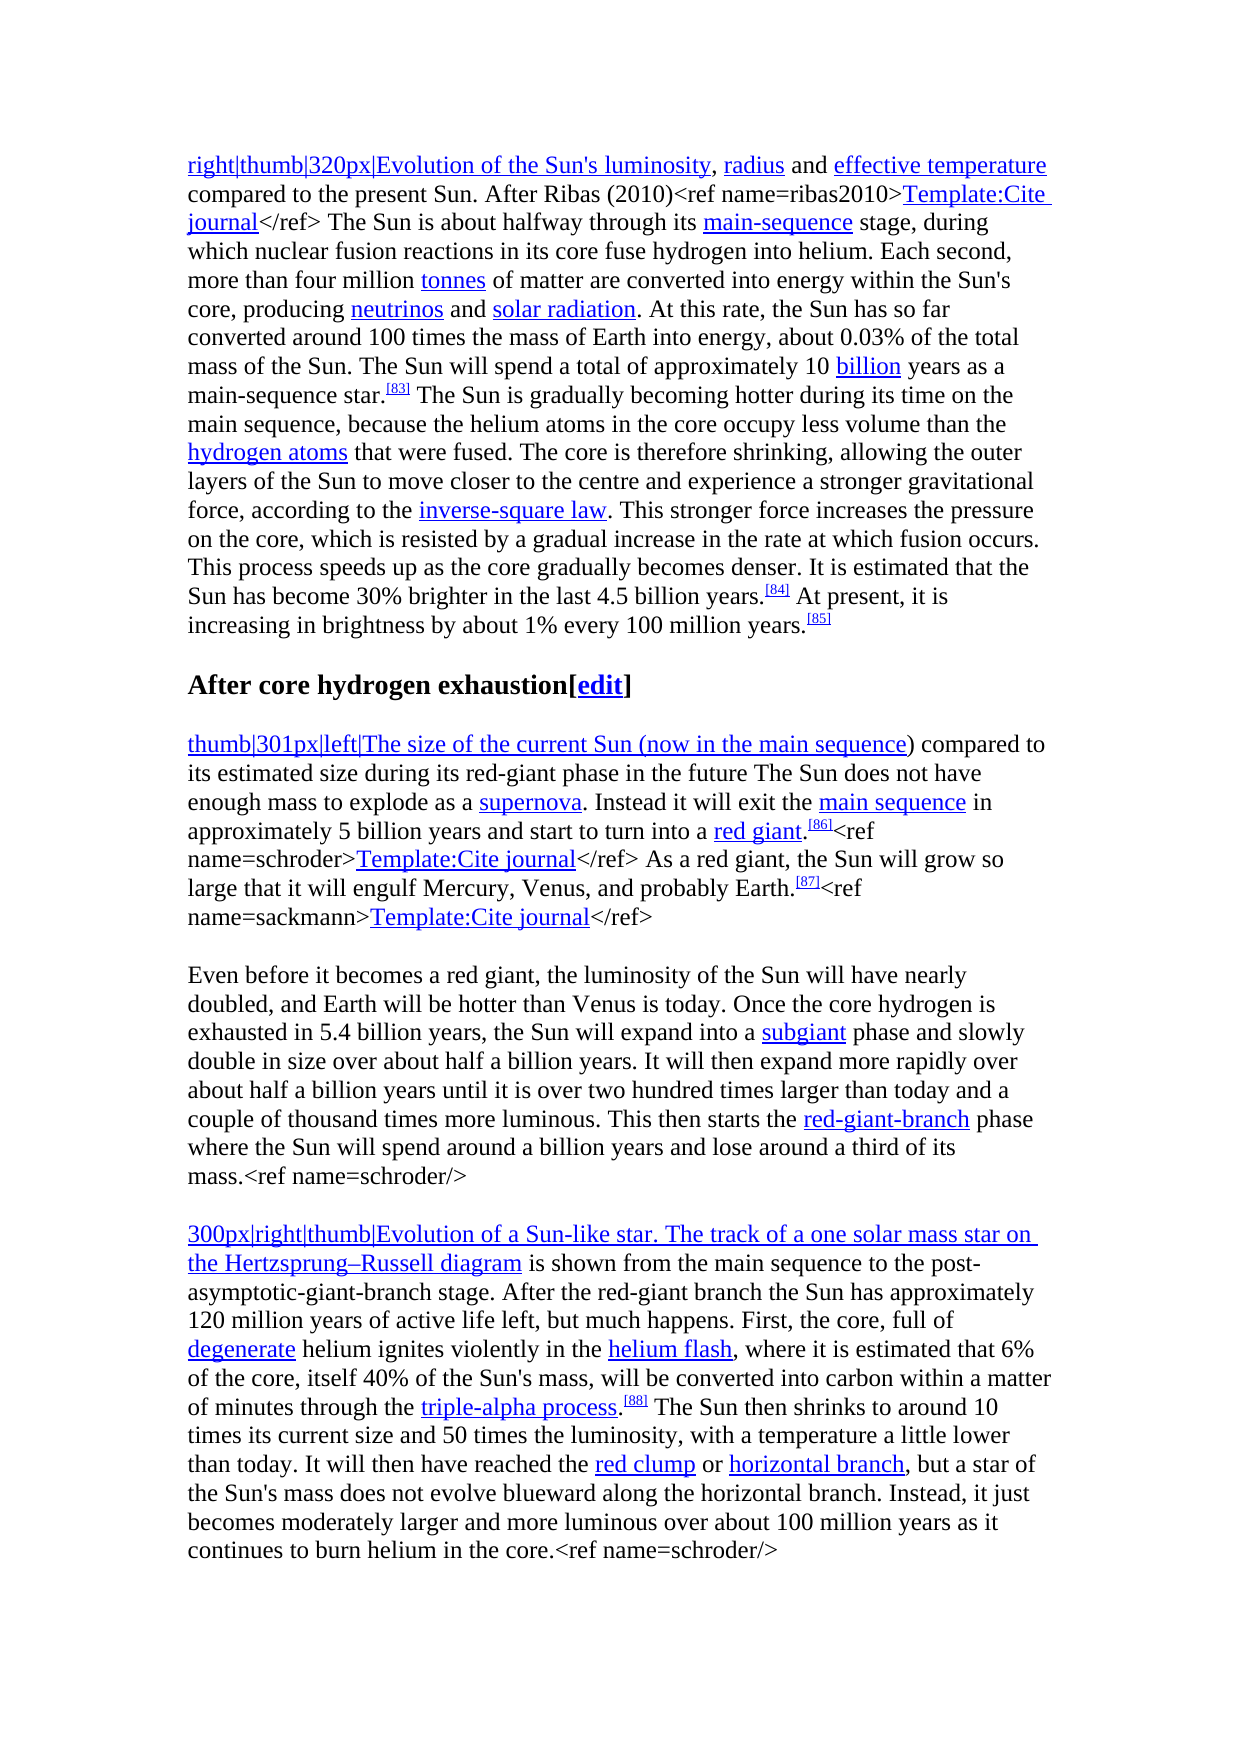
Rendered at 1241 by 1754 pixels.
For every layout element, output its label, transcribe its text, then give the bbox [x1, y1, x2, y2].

text Even before it becomes a red giant, the luminosity of the Sun will have nearly doubled, and Earth will be hotter than Venus is today. Once the core hydrogen is exhausted in 5.4 billion years, the Sun will expand into a subgiant phase and slowly double in size over about half a billion years. It will then expand more rapidly over about half a billion years until it is over two hundred times larger than today and a couple of thousand times more luminous. This then starts the red-giant-branch phase where the Sun will spend around a billion years and lose around a third of its mass.<ref name=schroder/> [187, 960, 1053, 1190]
text 300px|right|thumb|Evolution of a Sun-like star. The track of a one solar mass star on the Hertzsprung–Russell diagram is shown from the main sequence to the post-asymptotic-giant-branch stage. After the red-giant branch the Sun has approximately 120 million years of active life left, but much happens. First, the core, full of degenerate helium ignites violently in the helium flash, where it is estimated that 6% of the core, itself 40% of the Sun's mass, will be converted into carbon within a matter of minutes through the triple-alpha process.[88] The Sun then shrinks to around 10 times its current size and 50 times the luminosity, with a temperature a little lower than today. It will then have reached the red clump or horizontal branch, but a star of the Sun's mass does not evolve blueward along the horizontal branch. Instead, it just becomes moderately larger and more luminous over about 100 million years as it continues to burn helium in the core.<ref name=schroder/> [187, 1219, 1053, 1564]
text right|thumb|320px|Evolution of the Sun's luminosity, radius and effective temperature compared to the present Sun. After Ribas (2010)<ref name=ribas2010>Template:Cite journal</ref> The Sun is about halfway through its main-sequence stage, during which nuclear fusion reactions in its core fuse hydrogen into helium. Each second, more than four million tonnes of matter are converted into energy within the Sun's core, producing neutrinos and solar radiation. At this rate, the Sun has so far converted around 100 times the mass of Earth into energy, about 0.03% of the total mass of the Sun. The Sun will spend a total of approximately 10 billion years as a main-sequence star.[83] The Sun is gradually becoming hotter during its time on the main sequence, because the helium atoms in the core occupy less volume than the hydrogen atoms that were fused. The core is therefore shrinking, allowing the outer layers of the Sun to move closer to the centre and experience a stronger gravitational force, according to the inverse-square law. This stronger force increases the pressure on the core, which is resisted by a gradual increase in the rate at which fusion occurs. This process speeds up as the core gradually becomes denser. It is estimated that the Sun has become 30% brighter in the last 4.5 billion years.[84] At present, it is increasing in brightness by about 1% every 100 million years.[85] [187, 150, 1053, 639]
subtitle After core hydrogen exhaustion[edit] [187, 668, 1053, 700]
text thumb|301px|left|The size of the current Sun (now in the main sequence) compared to its estimated size during its red-giant phase in the future The Sun does not have enough mass to explode as a supernova. Instead it will exit the main sequence in approximately 5 billion years and start to turn into a red giant.[86]<ref name=schroder>Template:Cite journal</ref> As a red giant, the Sun will grow so large that it will engulf Mercury, Venus, and probably Earth.[87]<ref name=sackmann>Template:Cite journal</ref> [187, 729, 1053, 931]
